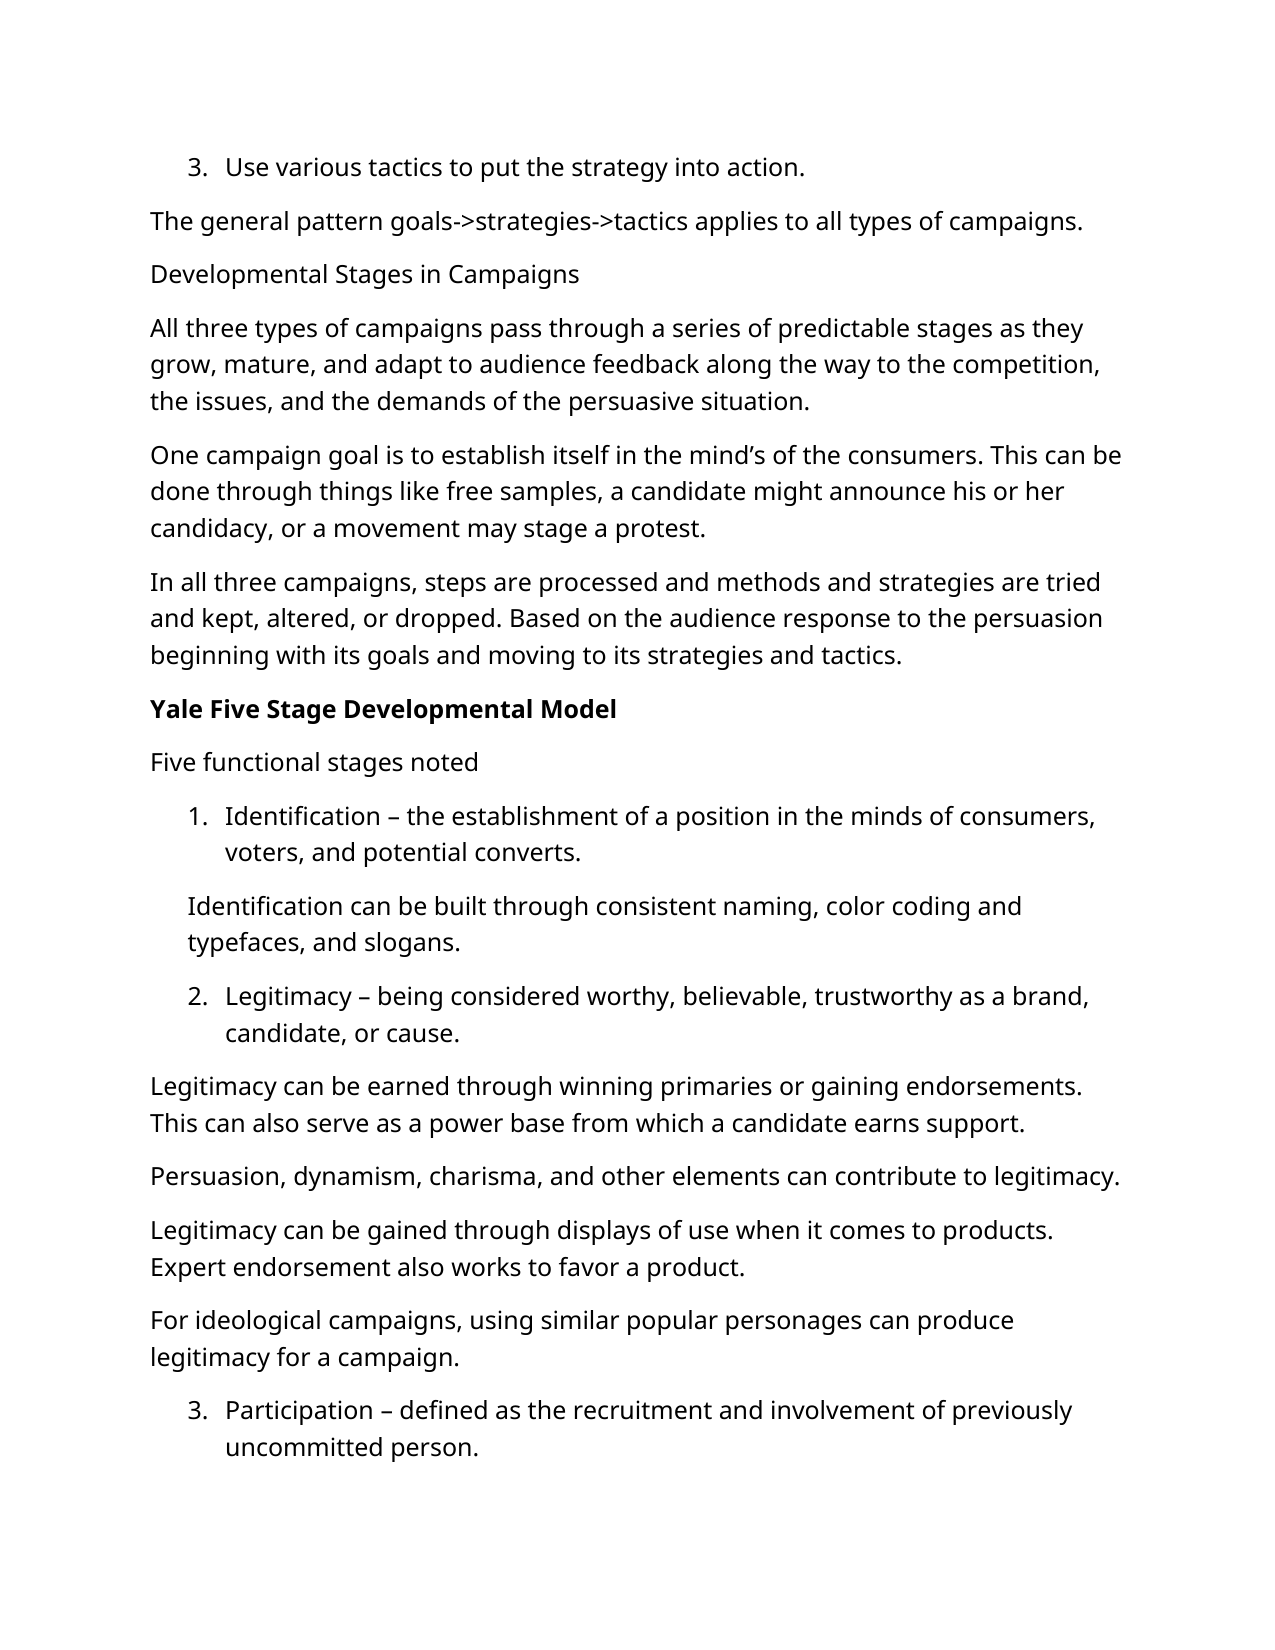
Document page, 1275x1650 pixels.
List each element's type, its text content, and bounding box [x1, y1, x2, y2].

text Legitimacy can be gained through displays of use when it comes to products. Expert endorsement also works to favor a product. [150, 1212, 1125, 1283]
list Participation – defined as the recruitment and involvement of previously uncommitted person. [187, 1393, 1125, 1464]
text In all three campaigns, steps are processed and methods and strategies are tried and kept, altered, or dropped. Based on the audience response to the persuasion beginning with its goals and moving to its strategies and tactics. [150, 564, 1125, 672]
text The general pattern goals->strategies->tactics applies to all types of campaigns. [150, 203, 1125, 237]
text Developmental Stages in Campaigns [150, 257, 1125, 291]
text Five functional stages noted [150, 745, 1125, 779]
list Use various tactics to put the strategy into action. [187, 150, 1125, 184]
text Persuasion, dynamism, charisma, and other elements can contribute to legitimacy. [150, 1159, 1125, 1193]
text For ideological campaigns, using similar popular personages can produce legitimacy for a campaign. [150, 1303, 1125, 1373]
list Legitimacy – being considered worthy, believable, trustworthy as a brand, candidate, or cause. [187, 978, 1125, 1049]
text Yale Five Stage Developmental Model [150, 691, 1125, 725]
text Legitimacy can be earned through winning primaries or gaining endorsements. This can also serve as a power base from which a candidate earns support. [150, 1069, 1125, 1139]
text All three types of campaigns pass through a series of predictable stages as they grow, mature, and adapt to audience feedback along the way to the competition, the issues, and the demands of the persuasive situation. [150, 310, 1125, 418]
text One campaign goal is to establish itself in the mind’s of the consumers. This can be done through things like free samples, a candidate might announce his or her candidacy, or a movement may stage a protest. [150, 437, 1125, 545]
text Identification can be built through consistent naming, color coding and typefaces, and slogans. [187, 888, 1125, 959]
list Identification – the establishment of a position in the minds of consumers, voters, and potential converts. [187, 798, 1125, 869]
